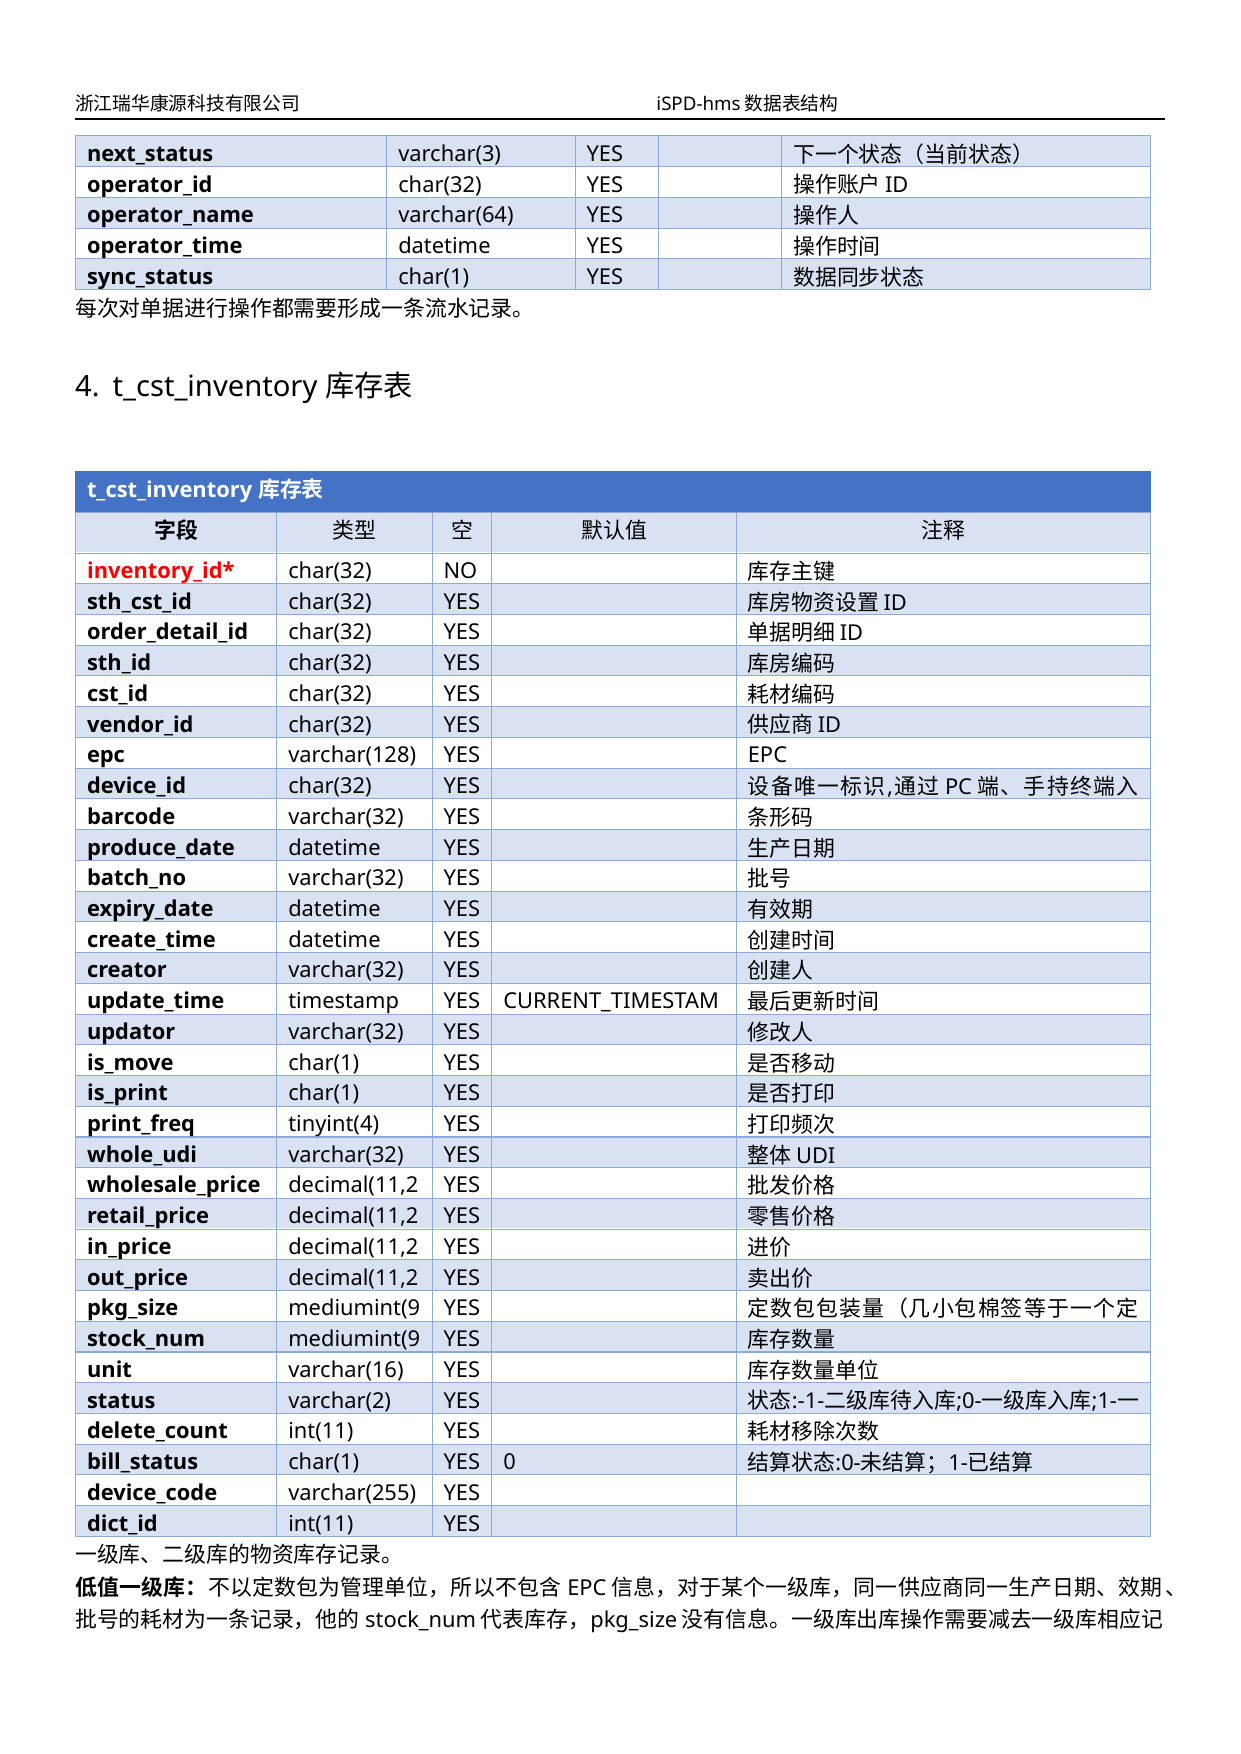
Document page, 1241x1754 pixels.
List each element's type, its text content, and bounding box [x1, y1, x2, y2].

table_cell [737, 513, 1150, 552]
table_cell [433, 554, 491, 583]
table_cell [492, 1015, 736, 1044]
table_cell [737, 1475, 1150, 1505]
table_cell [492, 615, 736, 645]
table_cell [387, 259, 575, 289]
text 每次对单据进行操作都需要形成一条流水记录。 [75, 290, 1165, 323]
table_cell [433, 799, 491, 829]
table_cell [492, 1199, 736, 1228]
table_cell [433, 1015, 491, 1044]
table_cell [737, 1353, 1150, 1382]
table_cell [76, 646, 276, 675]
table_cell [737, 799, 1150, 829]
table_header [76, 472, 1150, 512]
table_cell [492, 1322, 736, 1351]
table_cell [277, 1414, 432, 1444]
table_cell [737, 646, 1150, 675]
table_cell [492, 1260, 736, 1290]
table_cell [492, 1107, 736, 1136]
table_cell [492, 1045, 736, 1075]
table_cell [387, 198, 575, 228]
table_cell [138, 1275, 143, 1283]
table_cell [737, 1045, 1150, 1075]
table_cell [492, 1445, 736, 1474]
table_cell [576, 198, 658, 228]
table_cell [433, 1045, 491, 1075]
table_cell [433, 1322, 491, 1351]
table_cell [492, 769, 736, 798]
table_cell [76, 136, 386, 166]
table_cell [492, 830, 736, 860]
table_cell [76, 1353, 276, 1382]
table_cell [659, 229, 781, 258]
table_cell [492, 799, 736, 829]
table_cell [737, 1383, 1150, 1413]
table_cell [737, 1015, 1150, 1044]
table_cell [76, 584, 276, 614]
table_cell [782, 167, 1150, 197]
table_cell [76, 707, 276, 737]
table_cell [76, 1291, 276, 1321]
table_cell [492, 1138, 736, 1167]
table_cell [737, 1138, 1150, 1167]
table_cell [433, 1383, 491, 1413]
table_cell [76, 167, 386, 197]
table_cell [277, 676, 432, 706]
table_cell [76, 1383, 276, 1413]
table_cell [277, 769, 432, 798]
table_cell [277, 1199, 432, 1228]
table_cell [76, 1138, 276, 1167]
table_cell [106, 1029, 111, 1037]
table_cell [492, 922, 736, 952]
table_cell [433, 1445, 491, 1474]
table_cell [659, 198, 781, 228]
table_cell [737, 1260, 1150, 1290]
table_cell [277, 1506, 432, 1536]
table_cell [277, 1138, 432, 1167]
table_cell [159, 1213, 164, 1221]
text 一级库、二级库的物资库存记录。 [75, 1537, 1165, 1569]
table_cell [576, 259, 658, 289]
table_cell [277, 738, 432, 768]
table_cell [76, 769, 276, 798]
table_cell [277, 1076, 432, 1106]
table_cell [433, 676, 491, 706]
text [75, 1569, 1165, 1634]
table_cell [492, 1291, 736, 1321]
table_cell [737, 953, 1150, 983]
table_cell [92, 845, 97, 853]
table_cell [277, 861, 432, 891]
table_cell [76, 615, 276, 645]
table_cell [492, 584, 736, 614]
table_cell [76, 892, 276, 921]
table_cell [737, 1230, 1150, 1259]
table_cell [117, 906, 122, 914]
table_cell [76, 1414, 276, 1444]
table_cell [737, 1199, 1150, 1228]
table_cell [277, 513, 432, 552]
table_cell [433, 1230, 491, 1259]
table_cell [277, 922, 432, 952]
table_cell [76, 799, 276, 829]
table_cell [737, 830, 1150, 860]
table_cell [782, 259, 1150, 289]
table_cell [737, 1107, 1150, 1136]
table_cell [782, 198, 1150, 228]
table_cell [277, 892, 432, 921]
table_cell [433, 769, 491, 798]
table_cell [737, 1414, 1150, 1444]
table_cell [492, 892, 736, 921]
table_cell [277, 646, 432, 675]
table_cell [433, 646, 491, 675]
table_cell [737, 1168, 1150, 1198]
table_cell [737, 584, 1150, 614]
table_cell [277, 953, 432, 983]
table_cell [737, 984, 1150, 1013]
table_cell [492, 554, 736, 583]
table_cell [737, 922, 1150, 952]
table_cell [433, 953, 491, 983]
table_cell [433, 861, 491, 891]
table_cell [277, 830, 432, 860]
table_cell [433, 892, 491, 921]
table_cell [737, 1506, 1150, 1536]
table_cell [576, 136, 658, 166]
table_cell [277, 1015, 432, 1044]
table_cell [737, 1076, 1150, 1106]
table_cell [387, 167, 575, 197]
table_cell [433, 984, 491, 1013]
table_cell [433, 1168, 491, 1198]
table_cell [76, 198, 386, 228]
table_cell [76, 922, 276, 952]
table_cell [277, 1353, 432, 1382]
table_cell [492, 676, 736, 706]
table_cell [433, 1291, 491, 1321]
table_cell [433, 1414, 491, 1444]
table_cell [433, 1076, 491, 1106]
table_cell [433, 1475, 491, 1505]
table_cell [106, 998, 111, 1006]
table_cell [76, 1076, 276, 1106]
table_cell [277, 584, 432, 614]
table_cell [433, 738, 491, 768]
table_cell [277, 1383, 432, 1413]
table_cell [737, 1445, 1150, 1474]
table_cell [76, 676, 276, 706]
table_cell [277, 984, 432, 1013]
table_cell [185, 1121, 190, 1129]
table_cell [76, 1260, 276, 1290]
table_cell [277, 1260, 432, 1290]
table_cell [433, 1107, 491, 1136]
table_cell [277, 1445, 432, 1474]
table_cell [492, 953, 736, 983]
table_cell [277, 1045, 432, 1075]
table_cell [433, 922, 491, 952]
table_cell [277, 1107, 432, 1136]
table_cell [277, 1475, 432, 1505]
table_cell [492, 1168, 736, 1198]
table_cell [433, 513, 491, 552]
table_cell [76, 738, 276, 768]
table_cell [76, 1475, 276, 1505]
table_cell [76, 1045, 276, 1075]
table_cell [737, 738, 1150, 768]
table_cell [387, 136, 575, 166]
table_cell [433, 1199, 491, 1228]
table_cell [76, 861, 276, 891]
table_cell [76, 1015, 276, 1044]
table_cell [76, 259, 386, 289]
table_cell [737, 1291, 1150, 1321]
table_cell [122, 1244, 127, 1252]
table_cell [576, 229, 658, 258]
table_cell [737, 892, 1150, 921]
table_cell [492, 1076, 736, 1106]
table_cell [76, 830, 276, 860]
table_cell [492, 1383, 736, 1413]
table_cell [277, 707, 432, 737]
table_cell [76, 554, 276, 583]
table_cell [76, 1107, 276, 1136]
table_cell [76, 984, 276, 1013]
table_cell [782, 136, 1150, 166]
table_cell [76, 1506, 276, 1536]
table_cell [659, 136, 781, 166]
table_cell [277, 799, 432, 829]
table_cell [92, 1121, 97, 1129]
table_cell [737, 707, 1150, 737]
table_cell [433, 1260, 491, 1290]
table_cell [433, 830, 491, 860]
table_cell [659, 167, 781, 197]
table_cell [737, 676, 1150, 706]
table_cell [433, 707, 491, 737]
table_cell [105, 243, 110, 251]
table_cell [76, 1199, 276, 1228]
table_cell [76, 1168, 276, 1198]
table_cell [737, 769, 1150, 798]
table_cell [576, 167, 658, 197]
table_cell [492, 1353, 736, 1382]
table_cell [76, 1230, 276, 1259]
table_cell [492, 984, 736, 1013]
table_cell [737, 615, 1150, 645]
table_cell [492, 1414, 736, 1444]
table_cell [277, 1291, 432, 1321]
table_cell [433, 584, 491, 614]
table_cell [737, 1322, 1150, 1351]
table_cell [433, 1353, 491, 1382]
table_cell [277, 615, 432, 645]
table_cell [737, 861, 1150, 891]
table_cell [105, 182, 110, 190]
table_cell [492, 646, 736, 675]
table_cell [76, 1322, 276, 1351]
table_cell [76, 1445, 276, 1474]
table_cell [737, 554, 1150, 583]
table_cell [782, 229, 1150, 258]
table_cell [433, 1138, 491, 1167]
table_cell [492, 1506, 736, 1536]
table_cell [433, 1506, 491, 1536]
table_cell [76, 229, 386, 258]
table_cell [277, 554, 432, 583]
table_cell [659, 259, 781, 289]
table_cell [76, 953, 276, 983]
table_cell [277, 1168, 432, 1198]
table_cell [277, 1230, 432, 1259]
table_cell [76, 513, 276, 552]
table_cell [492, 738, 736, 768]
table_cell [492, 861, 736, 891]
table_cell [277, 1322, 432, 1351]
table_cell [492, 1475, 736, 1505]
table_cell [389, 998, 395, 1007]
subtitle t_cst_inventory 库存表 [75, 352, 1165, 417]
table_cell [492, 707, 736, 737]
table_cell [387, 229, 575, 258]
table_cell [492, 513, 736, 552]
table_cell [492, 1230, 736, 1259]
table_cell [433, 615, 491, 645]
